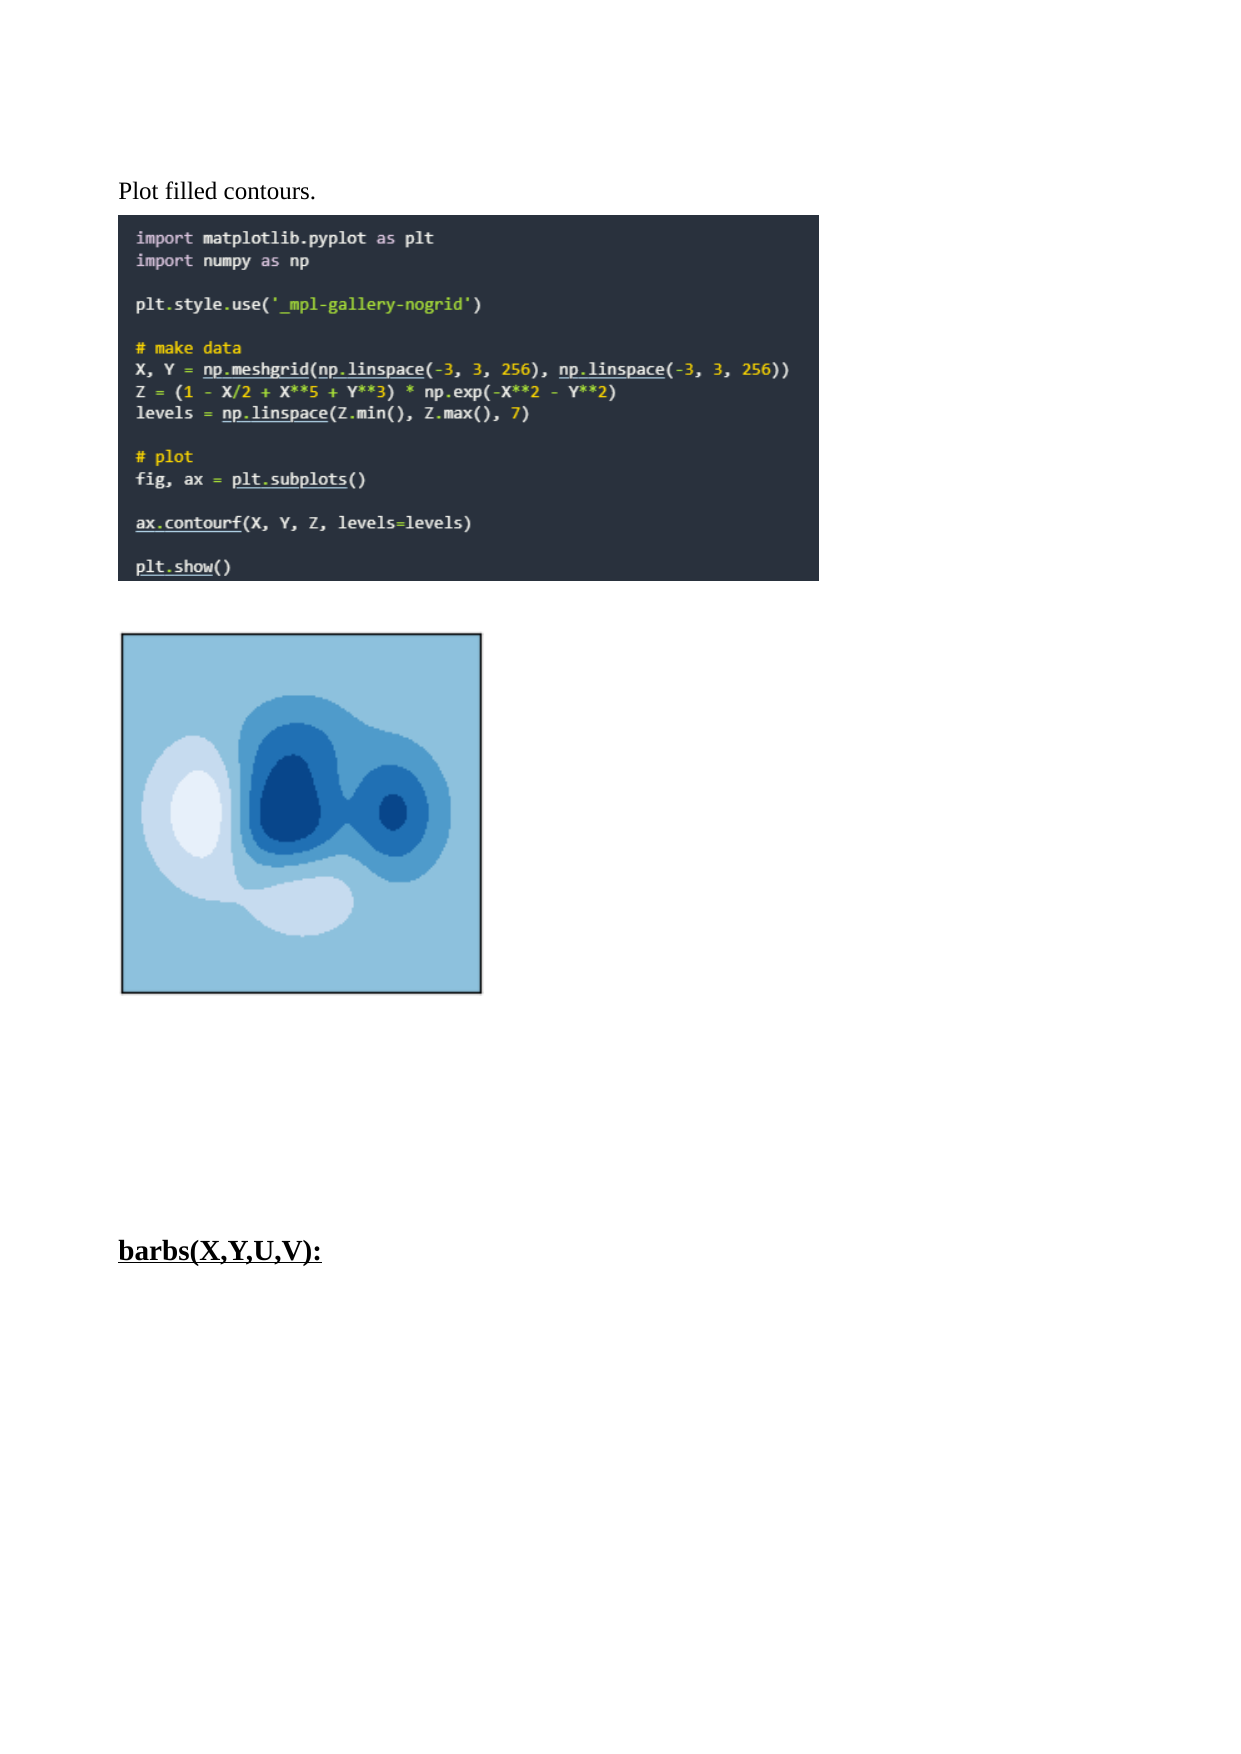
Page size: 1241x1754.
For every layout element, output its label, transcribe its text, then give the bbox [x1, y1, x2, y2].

picture [118, 215, 819, 581]
picture [118, 630, 484, 996]
text barbs(X,Y,U,V): [118, 1233, 1122, 1266]
